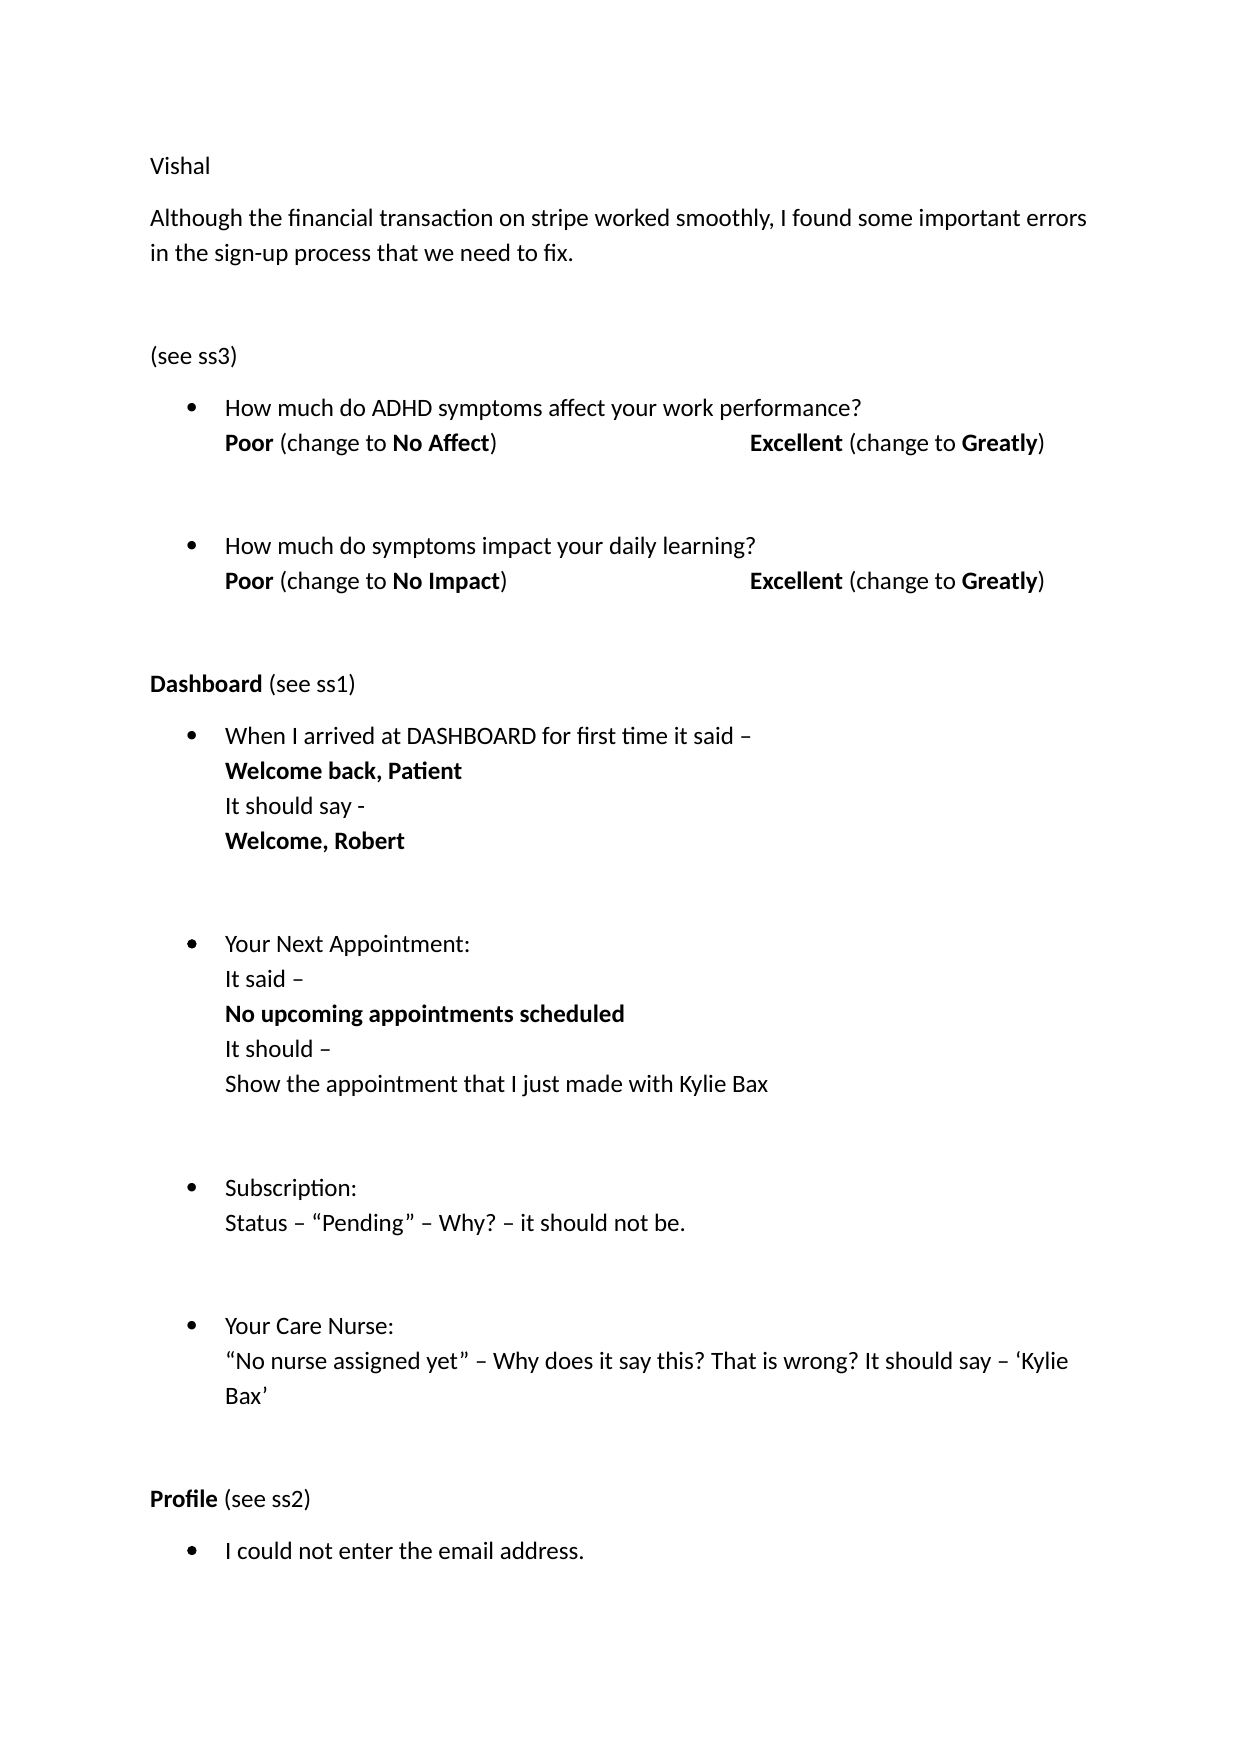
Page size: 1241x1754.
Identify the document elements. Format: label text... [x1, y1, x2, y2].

list No upcoming appointments scheduled [225, 998, 1090, 1029]
list It should – [225, 1033, 1090, 1064]
list Welcome back, Patient [225, 755, 1090, 786]
list Poor (change to No Impact) Excellent (change to Greatly) [225, 565, 1090, 596]
text Vishal [150, 150, 1090, 181]
list When I arrived at DASHBOARD for first time it said – [187, 720, 1090, 751]
list How much do symptoms impact your daily learning? [187, 530, 1090, 561]
text Dashboard (see ss1) [150, 668, 1090, 699]
list How much do ADHD symptoms affect your work performance? [187, 392, 1090, 422]
list Your Care Nurse: [187, 1310, 1090, 1341]
text Although the financial transaction on stripe worked smoothly, I found some important errors in the sign-up process that we need to fix. [150, 202, 1090, 267]
list It said – [225, 963, 1090, 994]
list Subscription: [187, 1172, 1090, 1202]
list Show the appointment that I just made with Kylie Bax [225, 1068, 1090, 1099]
text (see ss3) [150, 340, 1090, 371]
text Profile (see ss2) [150, 1483, 1090, 1514]
list Status – “Pending” – Why? – it should not be. [225, 1207, 1090, 1237]
list I could not enter the email address. [187, 1535, 1090, 1566]
list Poor (change to No Affect) Excellent (change to Greatly) [225, 427, 1090, 457]
list Your Next Appointment: [187, 928, 1090, 959]
list It should say - Welcome, Robert [225, 790, 1090, 856]
list “No nurse assigned yet” – Why does it say this? That is wrong? It should say – ‘Kylie Bax’ [225, 1345, 1090, 1411]
